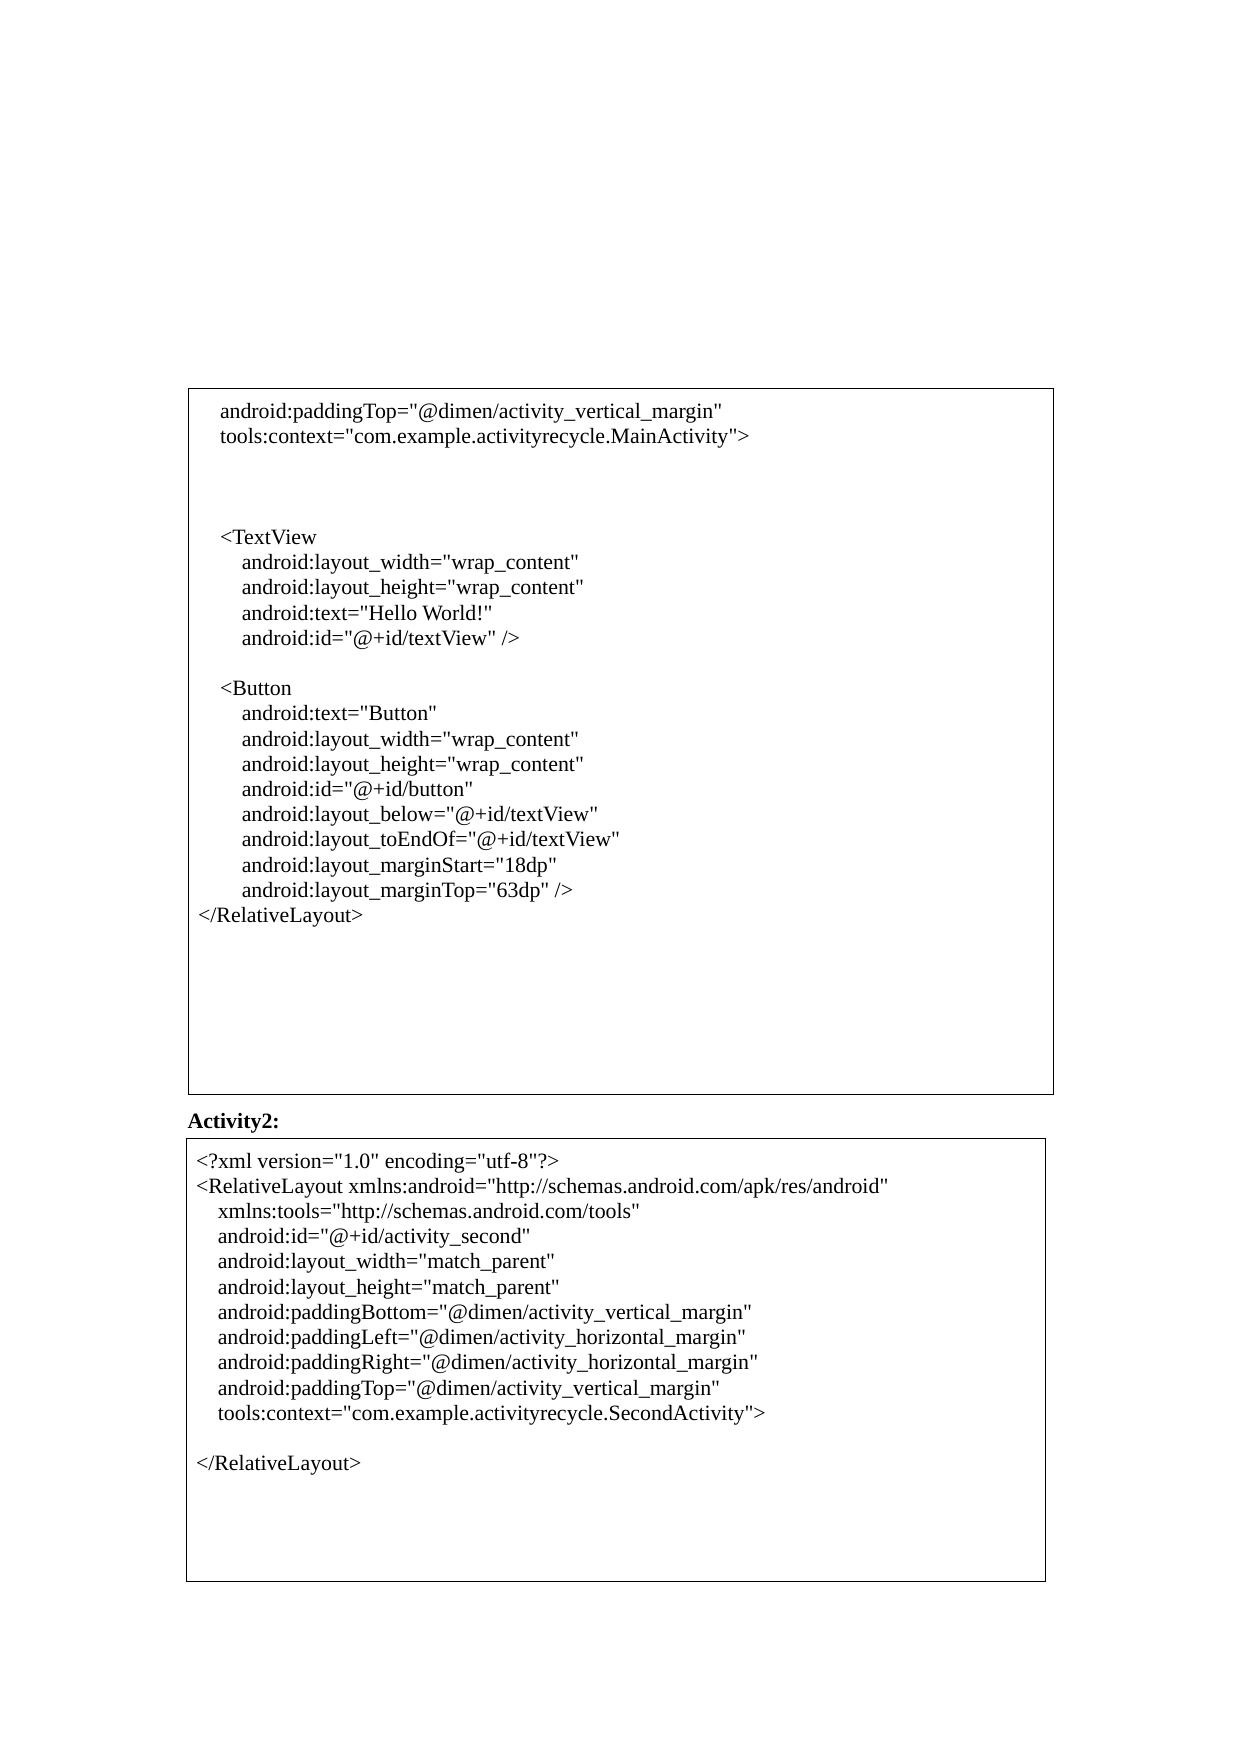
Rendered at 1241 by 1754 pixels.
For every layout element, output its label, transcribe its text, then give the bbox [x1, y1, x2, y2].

text Activity2: [187, 1104, 1053, 1137]
